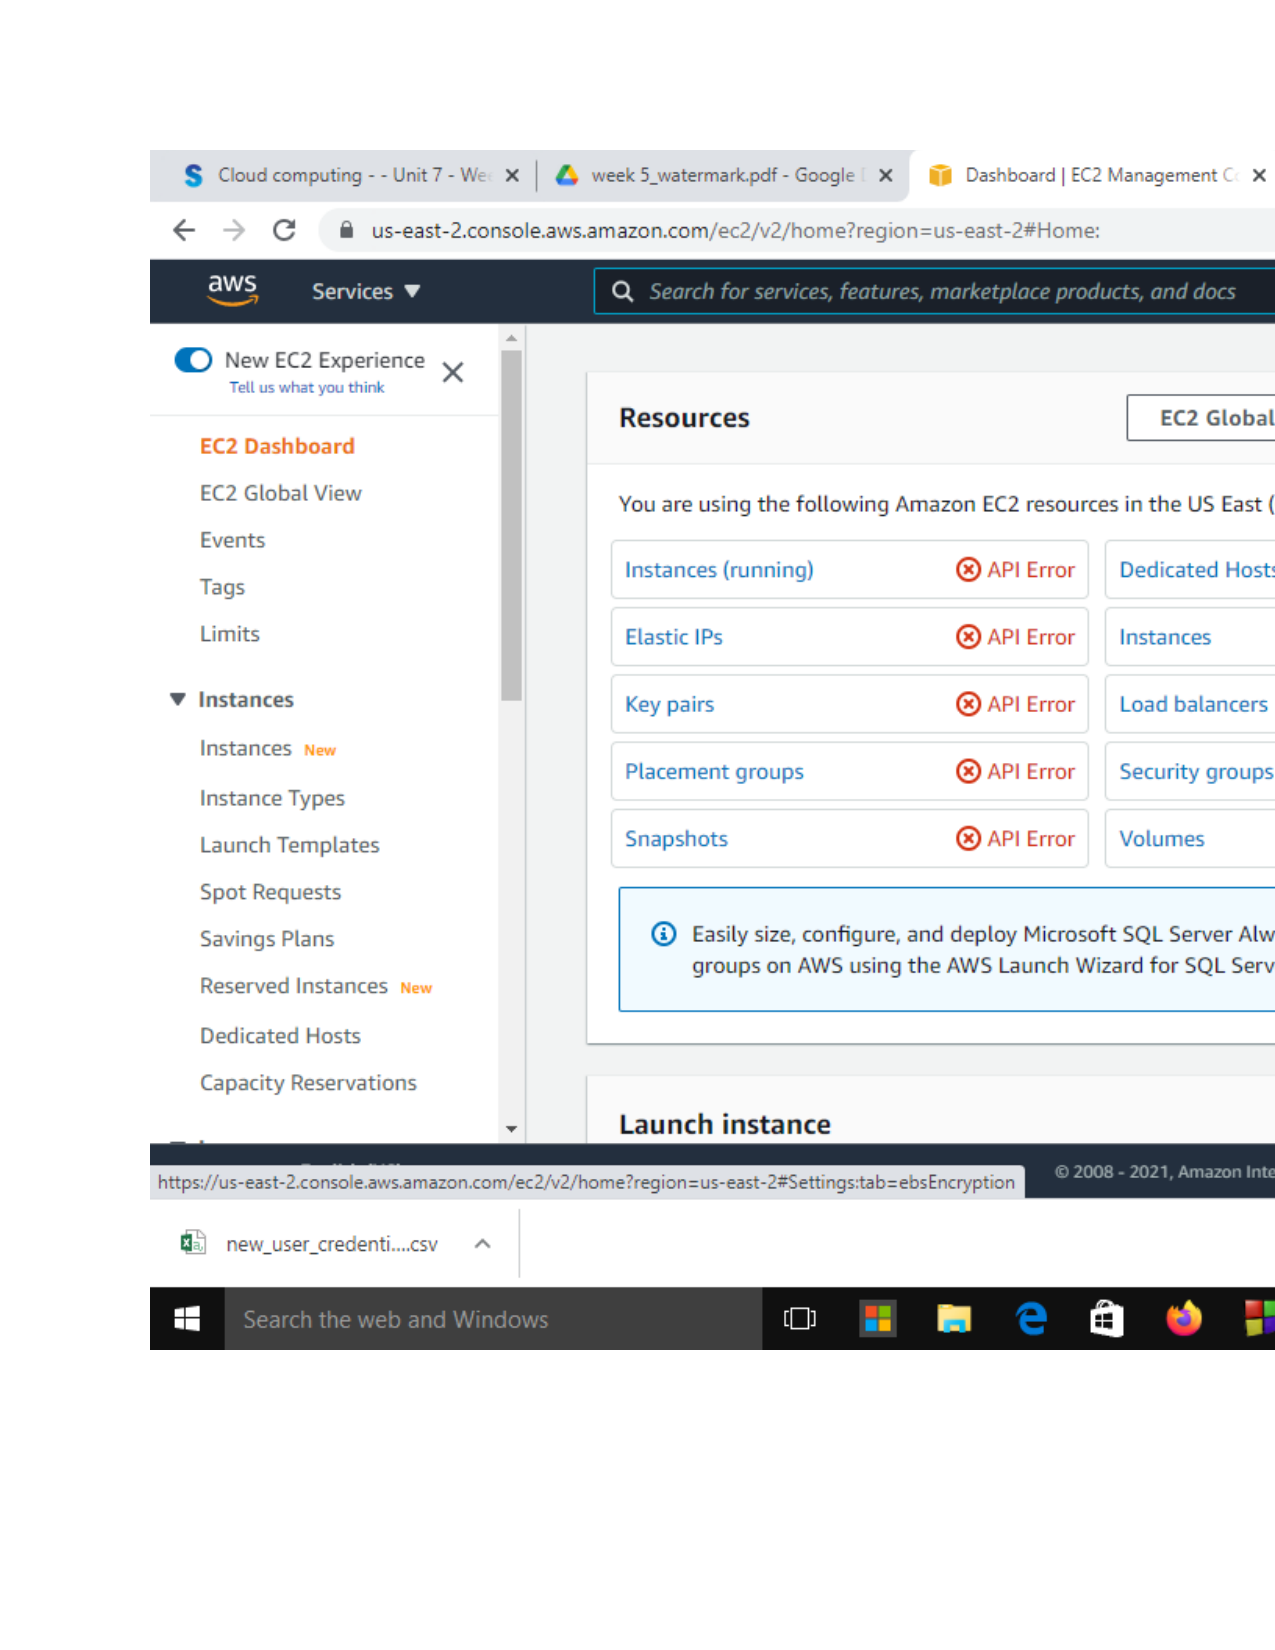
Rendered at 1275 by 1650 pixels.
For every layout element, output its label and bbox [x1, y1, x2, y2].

picture [596, 270, 1275, 312]
picture [150, 150, 1275, 1350]
